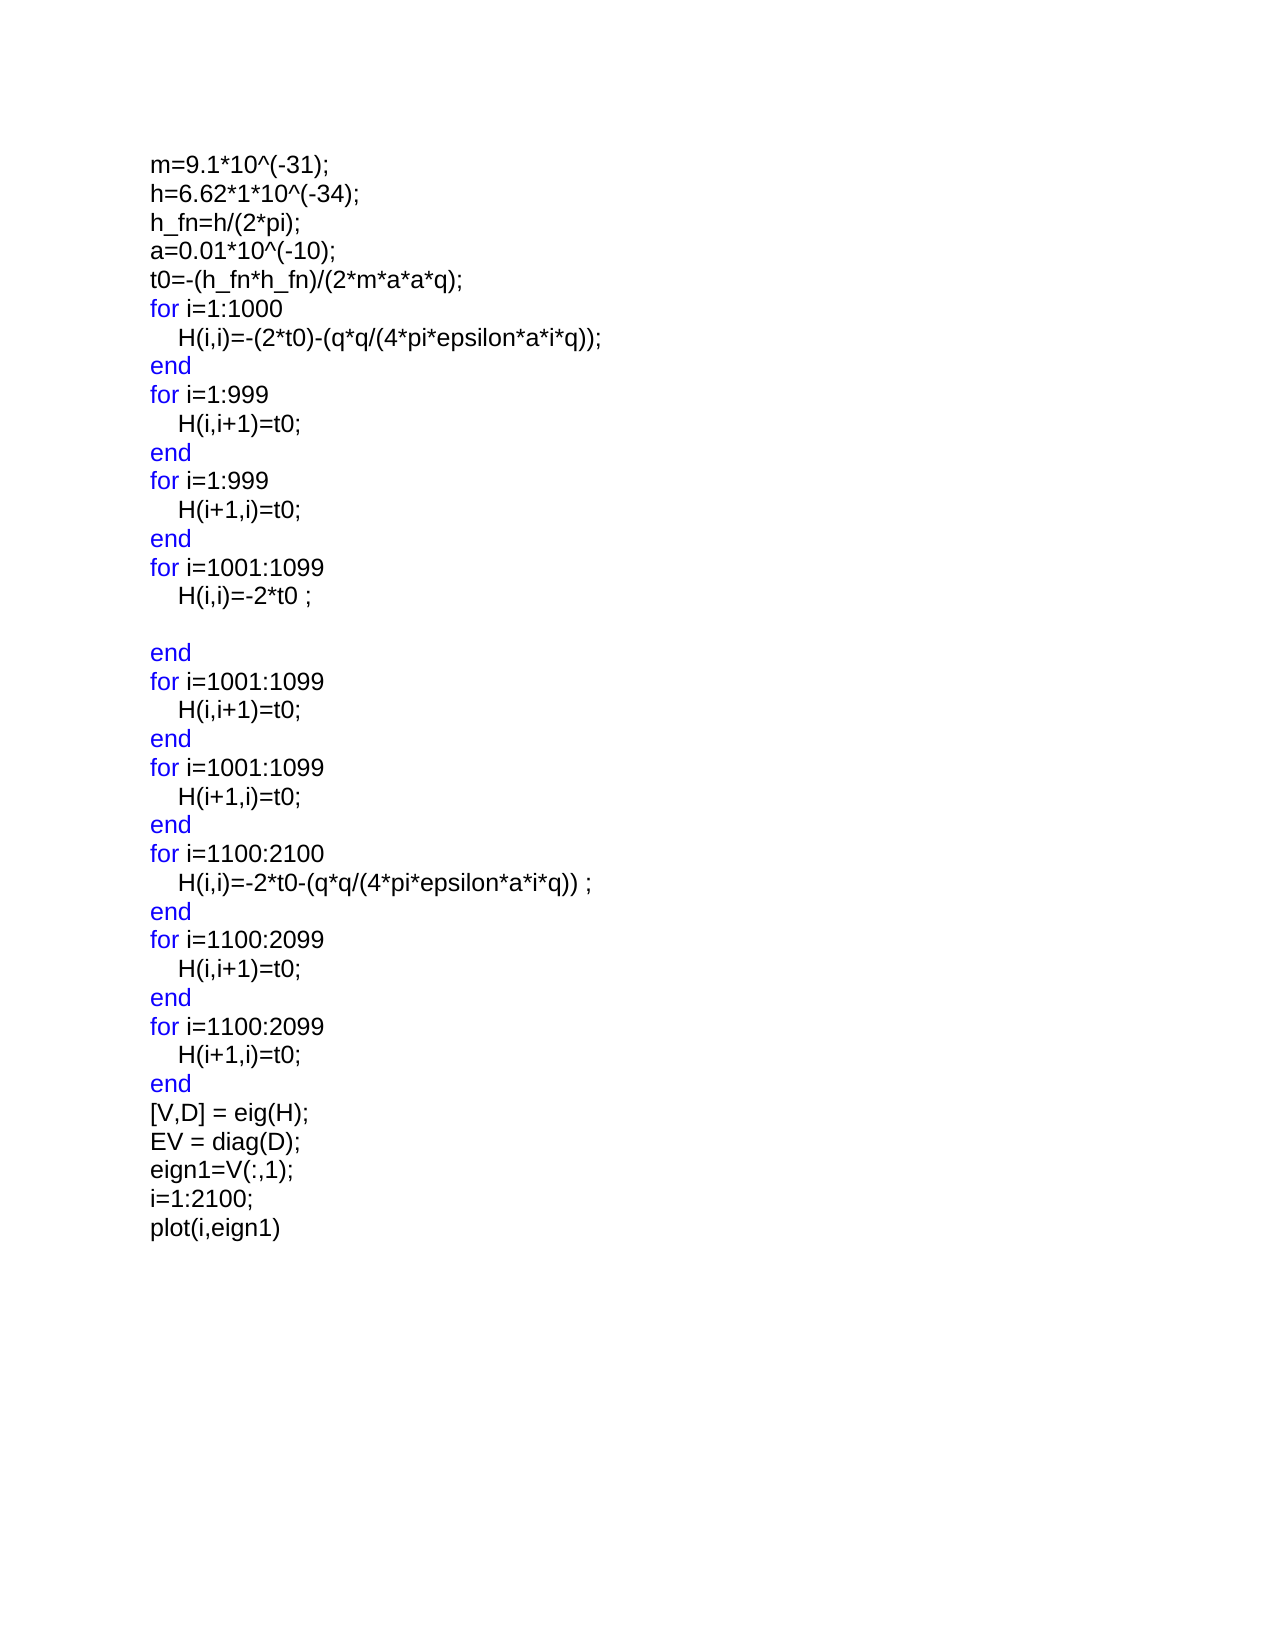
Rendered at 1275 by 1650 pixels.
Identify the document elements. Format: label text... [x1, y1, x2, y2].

text H(i,i)=-2*t0-(q*q/(4*pi*epsilon*a*i*q)) ; [150, 868, 1125, 897]
text for i=1100:2099 [150, 926, 1125, 954]
text end [150, 724, 1125, 753]
text h=6.62*1*10^(-34); [150, 179, 1125, 207]
text end [150, 524, 1125, 552]
text for i=1001:1099 [150, 552, 1125, 581]
text H(i,i+1)=t0; [150, 954, 1125, 983]
text for i=1:999 [150, 380, 1125, 409]
text m=9.1*10^(-31); [150, 150, 1125, 179]
text end [150, 897, 1125, 926]
text end [150, 351, 1125, 380]
text for i=1001:1099 [150, 667, 1125, 696]
text i=1:2100; [150, 1184, 1125, 1213]
text H(i,i)=-2*t0 ; [150, 581, 1125, 610]
text end [150, 983, 1125, 1012]
text [V,D] = eig(H); [150, 1098, 1125, 1127]
text h_fn=h/(2*pi); [150, 207, 1125, 236]
text H(i,i+1)=t0; [150, 696, 1125, 724]
text for i=1:1000 [150, 294, 1125, 322]
text end [150, 1069, 1125, 1098]
text for i=1100:2100 [150, 839, 1125, 868]
text EV = diag(D); [150, 1127, 1125, 1156]
text H(i,i+1)=t0; [150, 409, 1125, 437]
text for i=1001:1099 [150, 753, 1125, 782]
text H(i+1,i)=t0; [150, 782, 1125, 811]
text end [150, 811, 1125, 839]
text end [150, 638, 1125, 667]
text H(i,i)=-(2*t0)-(q*q/(4*pi*epsilon*a*i*q)); [150, 322, 1125, 351]
text t0=-(h_fn*h_fn)/(2*m*a*a*q); [150, 265, 1125, 294]
text for i=1:999 [150, 466, 1125, 495]
text for i=1100:2099 [150, 1012, 1125, 1041]
text eign1=V(:,1); [150, 1156, 1125, 1184]
text H(i+1,i)=t0; [150, 495, 1125, 524]
text plot(i,eign1) [150, 1213, 1125, 1242]
text H(i+1,i)=t0; [150, 1041, 1125, 1069]
text end [150, 437, 1125, 466]
text a=0.01*10^(-10); [150, 236, 1125, 265]
